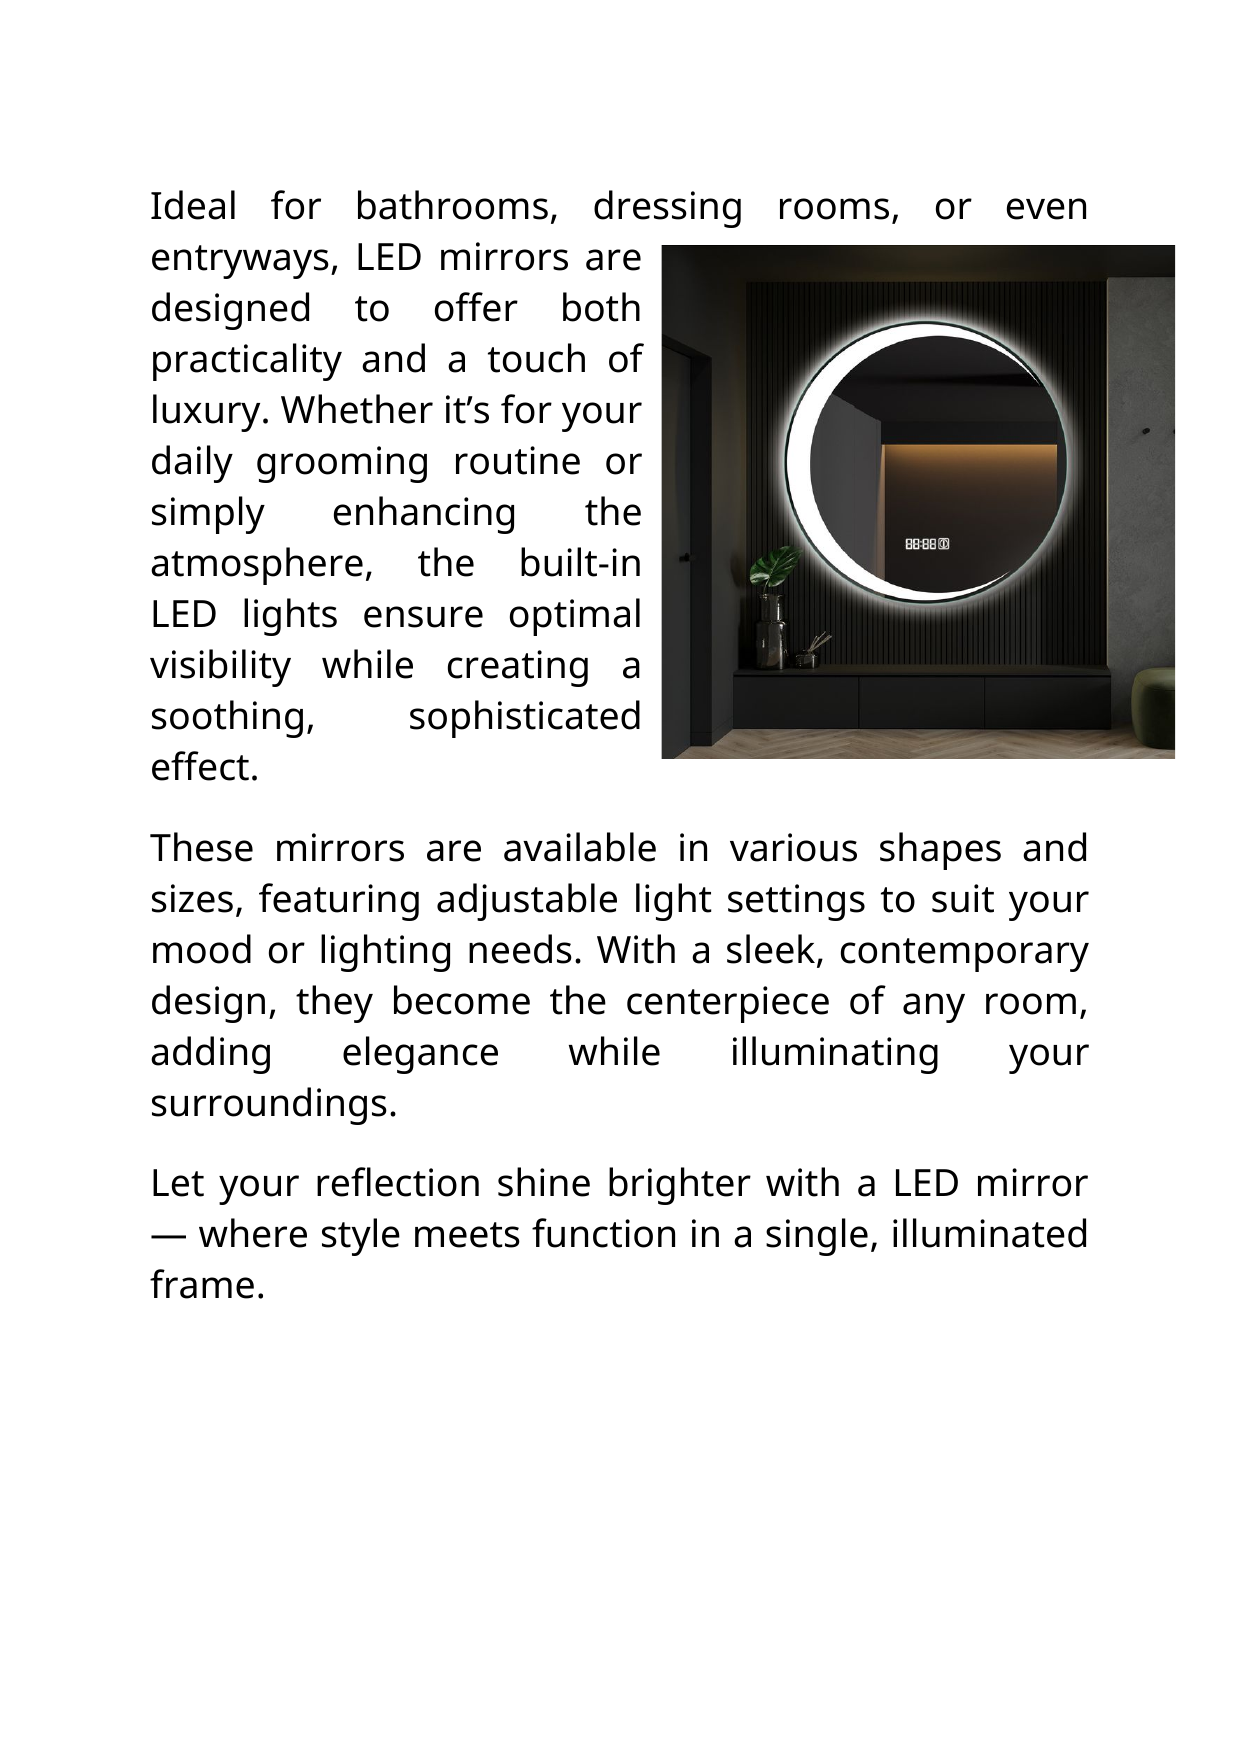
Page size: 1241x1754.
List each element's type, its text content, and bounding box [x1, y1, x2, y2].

text Let your reflection shine brighter with a LED mirror — where style meets function in a single, illuminated frame. [150, 1156, 1090, 1309]
text These mirrors are available in various shapes and sizes, featuring adjustable light settings to suit your mood or lighting needs. With a sleek, contemporary design, they become the centerpiece of any room, adding elegance while illuminating your surroundings. [150, 821, 1090, 1127]
picture [661, 245, 1175, 759]
